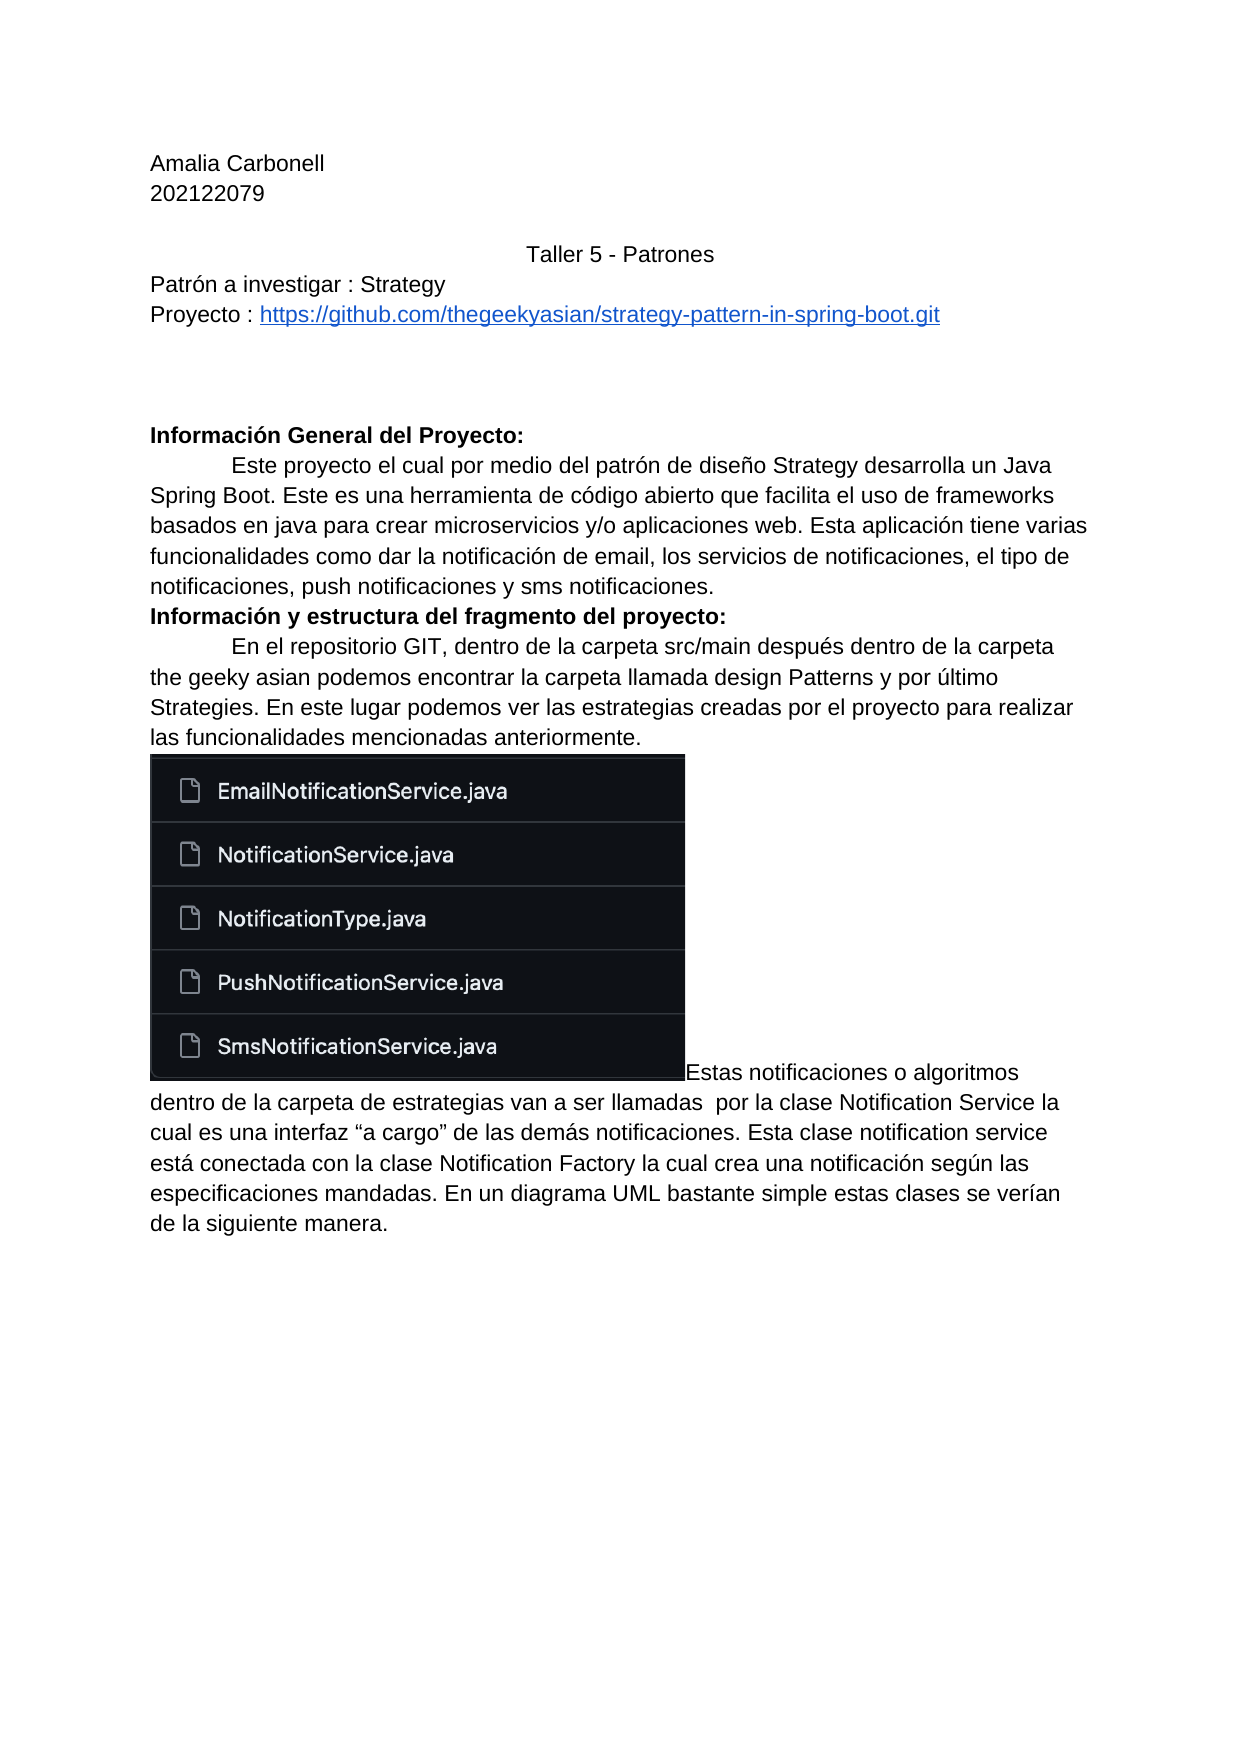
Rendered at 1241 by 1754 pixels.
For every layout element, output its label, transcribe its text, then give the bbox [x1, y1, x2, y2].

picture [150, 754, 686, 1081]
text Este proyecto el cual por medio del patrón de diseño Strategy desarrolla un Java Spring Boot. Este es una herramienta de código abierto que facilita el uso de frameworks basados en java para crear microservicios y/o aplicaciones web. Esta aplicación tiene varias funcionalidades como dar la notificación de email, los servicios de notificaciones, el tipo de notificaciones, push notificaciones y sms notificaciones. [150, 452, 1090, 599]
text Proyecto : https://github.com/thegeekyasian/strategy-pattern-in-spring-boot.git [150, 301, 1090, 327]
text Amalia Carbonell [150, 150, 1090, 176]
text Taller 5 - Patrones [150, 241, 1090, 267]
text Patrón a investigar : Strategy [150, 271, 1090, 297]
text 202122079 [150, 180, 1090, 207]
text Información General del Proyecto: [150, 422, 1090, 448]
text Información y estructura del fragmento del proyecto: [150, 603, 1090, 629]
